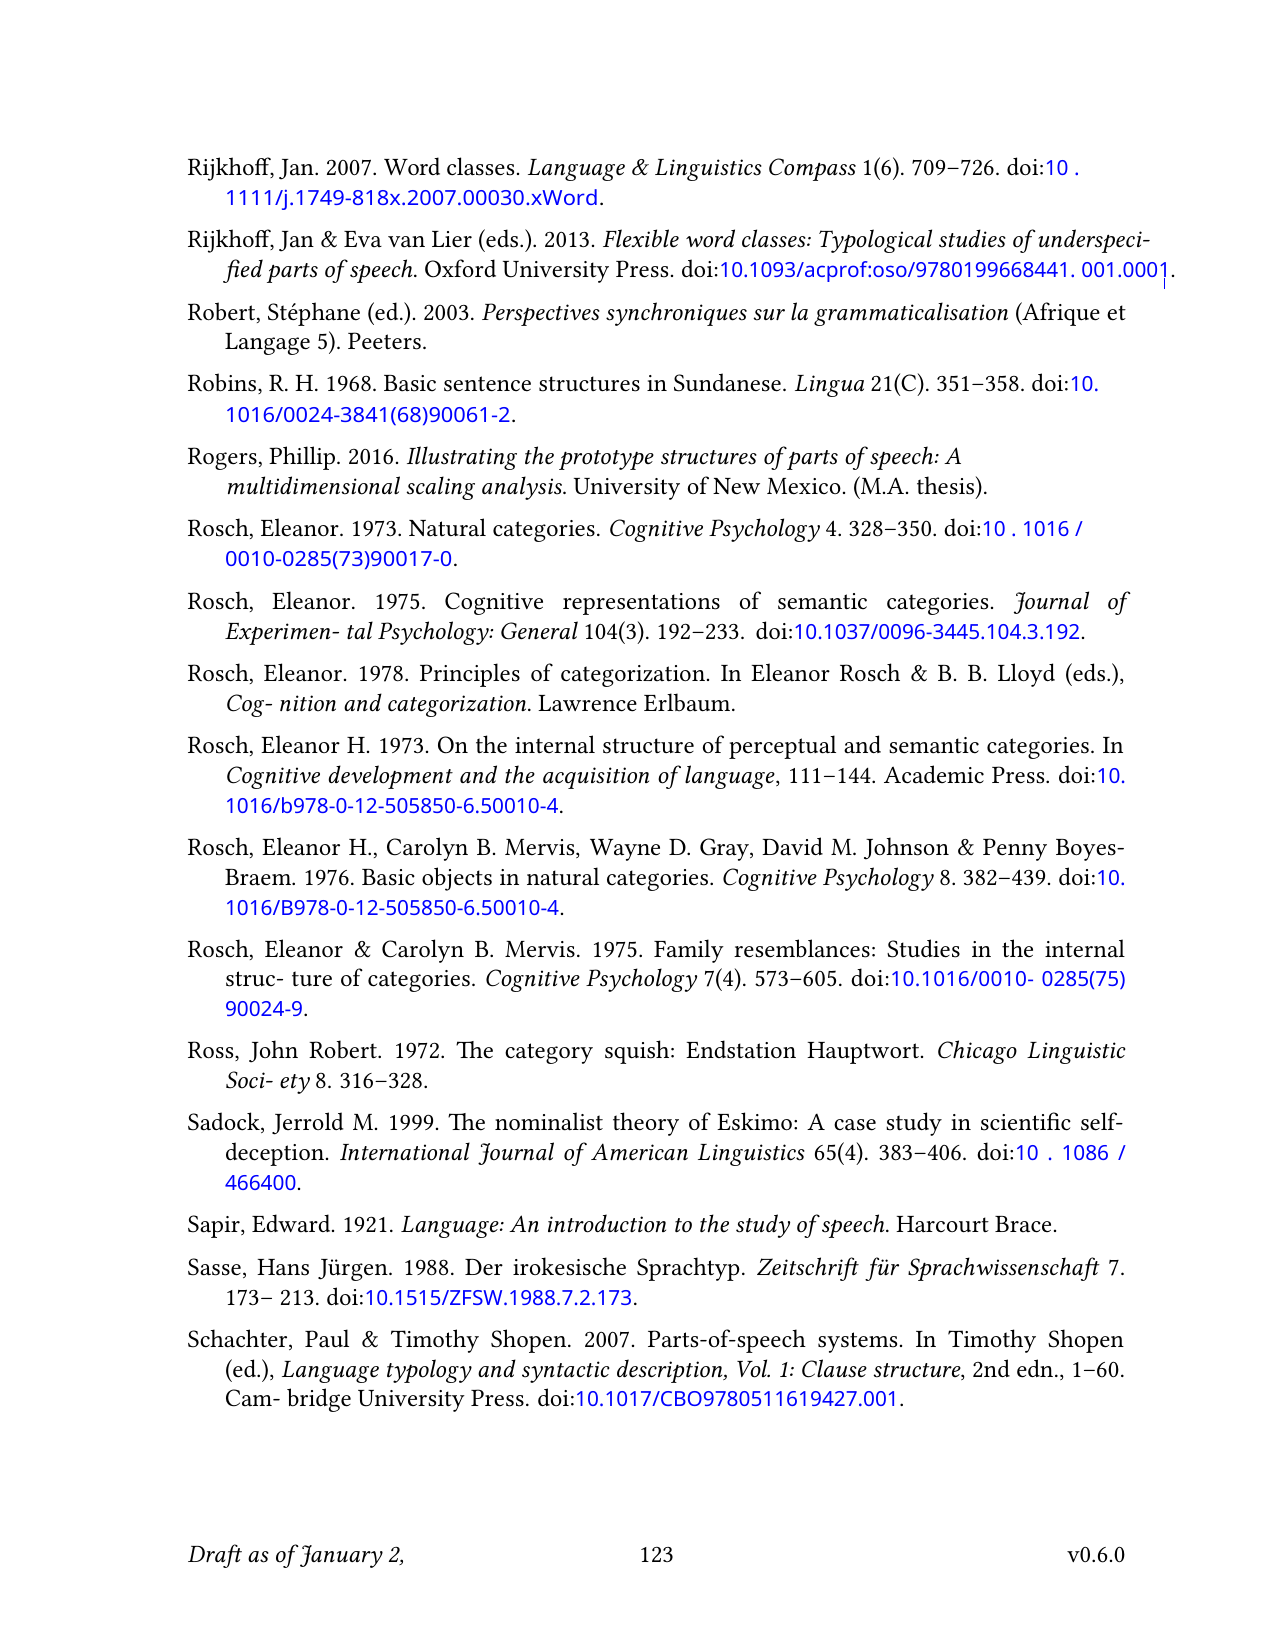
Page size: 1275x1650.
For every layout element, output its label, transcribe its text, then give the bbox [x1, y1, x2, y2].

text Sapir, Edward. 1921. Language: An introduction to the study of speech. Harcourt Brace. [187, 1210, 1185, 1239]
text 0010-0285(73)90017-0. [225, 544, 1185, 573]
text Robins, R. H. 1968. Basic sentence structures in Sundanese. Lingua 21(C). 351–358. doi:10. [187, 369, 1185, 398]
text Rosch, Eleanor H. 1973. On the internal structure of perceptual and semantic categories. In Cognitive development and the acquisition of language, 111–144. Academic Press. doi:10. 1016/b978-0-12-505850-6.50010-4. [187, 731, 1126, 819]
text Rijkhoff, Jan. 2007. Word classes. Language & Linguistics Compass 1(6). 709–726. doi:10 . [187, 152, 1185, 181]
text Rosch, Eleanor & Carolyn B. Mervis. 1975. Family resemblances: Studies in the internal struc- ture of categories. Cognitive Psychology 7(4). 573–605. doi:10.1016/0010- 0285(75) 90024-9. [187, 934, 1126, 1023]
text Rijkhoff, Jan & Eva van Lier (eds.). 2013. Flexible word classes: Typological studies of underspeci- [187, 225, 1185, 254]
text Robert, Stéphane (ed.). 2003. Perspectives synchroniques sur la grammaticalisation (Afrique et Langage 5). Peeters. [187, 297, 1127, 356]
text Schachter, Paul & Timothy Shopen. 2007. Parts-of-speech systems. In Timothy Shopen (ed.), Language typology and syntactic description, Vol. 1: Clause structure, 2nd edn., 1–60. Cam- bridge University Press. doi:10.1017/CBO9780511619427.001. [187, 1325, 1126, 1413]
text Ross, John Robert. 1972. The category squish: Endstation Hauptwort. Chicago Linguistic Soci- ety 8. 316–328. [187, 1036, 1125, 1095]
text fied parts of speech. Oxford University Press. doi:10.1093/acprof:oso/9780199668441. 001.0001. [225, 255, 1185, 284]
text Rosch, Eleanor H., Carolyn B. Mervis, Wayne D. Gray, David M. Johnson & Penny Boyes- Braem. 1976. Basic objects in natural categories. Cognitive Psychology 8. 382–439. doi:10. 1016/B978-0-12-505850-6.50010-4. [187, 833, 1126, 921]
text Rogers, Phillip. 2016. Illustrating the prototype structures of parts of speech: A multidimensional scaling analysis. University of New Mexico. (M.A. thesis). [187, 442, 1126, 501]
text 1016/0024-3841(68)90061-2. [225, 399, 1185, 428]
text Rosch, Eleanor. 1978. Principles of categorization. In Eleanor Rosch & B. B. Lloyd (eds.), Cog- nition and categorization. Lawrence Erlbaum. [187, 659, 1125, 717]
text Sadock, Jerrold M. 1999. The nominalist theory of Eskimo: A case study in scientific self- deception. International Journal of American Linguistics 65(4). 383–406. doi:10 . 1086 / 466400. [187, 1108, 1126, 1197]
text Rosch, Eleanor. 1973. Natural categories. Cognitive Psychology 4. 328–350. doi:10 . 1016 / [187, 514, 1185, 543]
text Rosch, Eleanor. 1975. Cognitive representations of semantic categories. Journal of Experimen- tal Psychology: General 104(3). 192–233. doi:10.1037/0096-3445.104.3.192. [187, 587, 1125, 645]
text 1111/j.1749-818x.2007.00030.xWord. [225, 183, 1185, 211]
text Sasse, Hans Jürgen. 1988. Der irokesische Sprachtyp. Zeitschrift für Sprachwissenschaft 7. 173– 213. doi:10.1515/ZFSW.1988.7.2.173. [187, 1253, 1125, 1311]
